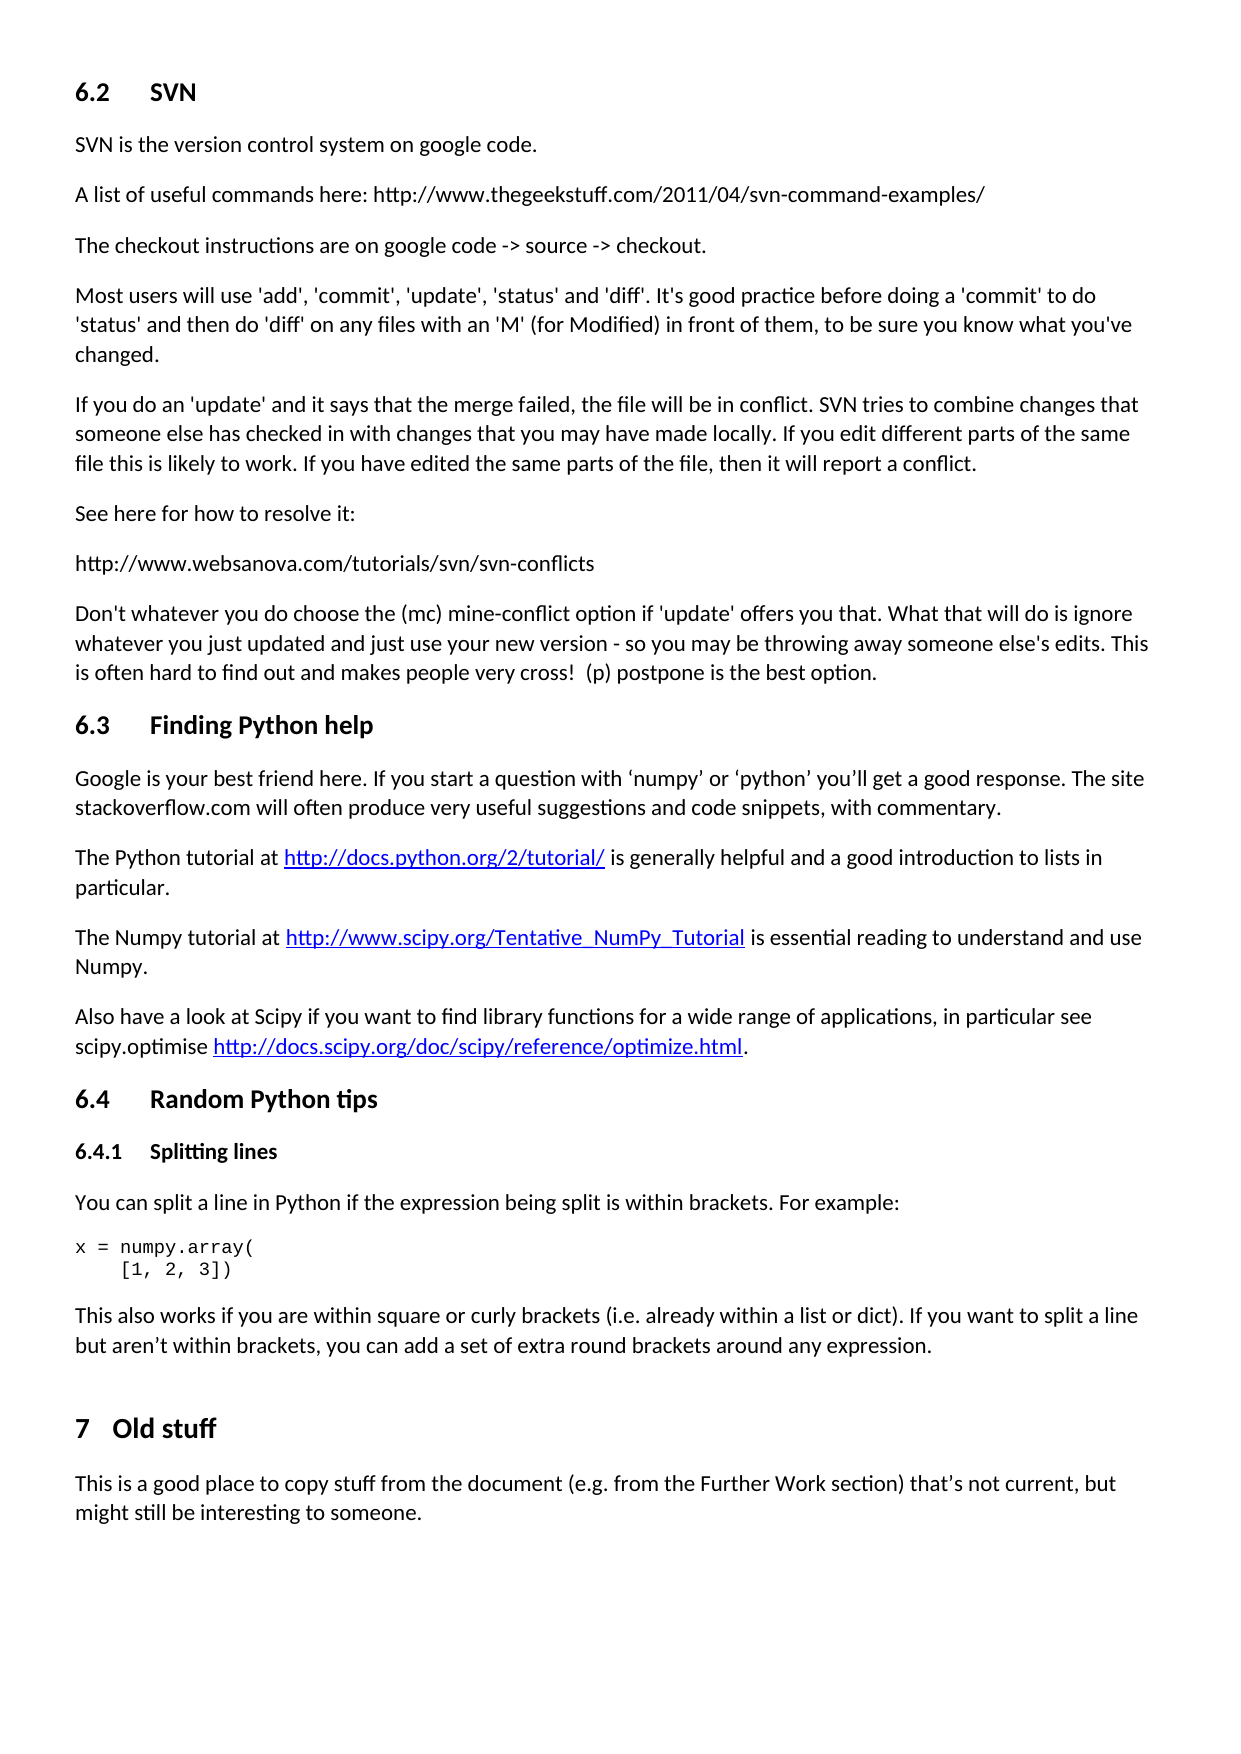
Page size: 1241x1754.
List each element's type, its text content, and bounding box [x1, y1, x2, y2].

subtitle SVN [75, 75, 1165, 108]
subtitle Old stuff [75, 1410, 1165, 1446]
text Also have a look at Scipy if you want to find library functions for a wide range of applications, in particular see scipy.optimise http://docs.scipy.org/doc/scipy/reference/optimize.html. [75, 1002, 1165, 1060]
text Google is your best friend here. If you start a question with ‘numpy’ or ‘python’ you’ll get a good response. The site stackoverflow.com will often produce very useful suggestions and code snippets, with commentary. [75, 764, 1165, 821]
text The Python tutorial at http://docs.python.org/2/tutorial/ is generally helpful and a good introduction to lists in particular. [75, 843, 1165, 901]
subtitle Splitting lines [75, 1137, 1165, 1166]
text [1, 2, 3]) [75, 1259, 1165, 1281]
text Most users will use 'add', 'commit', 'update', 'status' and 'diff'. It's good practice before doing a 'commit' to do 'status' and then do 'diff' on any files with an 'M' (for Modified) in front of them, to be sure you know what you've changed. [75, 281, 1165, 368]
text See here for how to resolve it: [75, 499, 1165, 527]
text x = numpy.array( [75, 1238, 1165, 1259]
subtitle Finding Python help [75, 708, 1165, 741]
text If you do an 'update' and it says that the merge failed, the file will be in conflict. SVN tries to combine changes that someone else has checked in with changes that you may have made locally. If you edit different parts of the same file this is likely to work. If you have edited the same parts of the file, then it will report a conflict. [75, 390, 1165, 477]
text Don't whatever you do choose the (mc) mine-conflict option if 'update' offers you that. What that will do is ignore whatever you just updated and just use your new version - so you may be throwing away someone else's edits. This is often hard to find out and makes people very cross! (p) postpone is the best option. [75, 599, 1165, 686]
text The Numpy tutorial at http://www.scipy.org/Tentative_NumPy_Tutorial is essential reading to understand and use Numpy. [75, 923, 1165, 980]
subtitle Random Python tips [75, 1082, 1165, 1115]
text http://www.websanova.com/tutorials/svn/svn-conflicts [75, 549, 1165, 577]
text This is a good place to copy stuff from the document (e.g. from the Further Work section) that’s not current, but might still be interesting to someone. [75, 1469, 1165, 1526]
text SVN is the version control system on google code. [75, 130, 1165, 158]
text A list of useful commands here: http://www.thegeekstuff.com/2011/04/svn-command-examples/ [75, 181, 1165, 209]
text The checkout instructions are on google code -> source -> checkout. [75, 231, 1165, 259]
text This also works if you are within square or curly brackets (i.e. already within a list or dict). If you want to split a line but aren’t within brackets, you can add a set of extra round brackets around any expression. [75, 1302, 1165, 1359]
text You can split a line in Python if the expression being split is within brackets. For example: [75, 1188, 1165, 1216]
